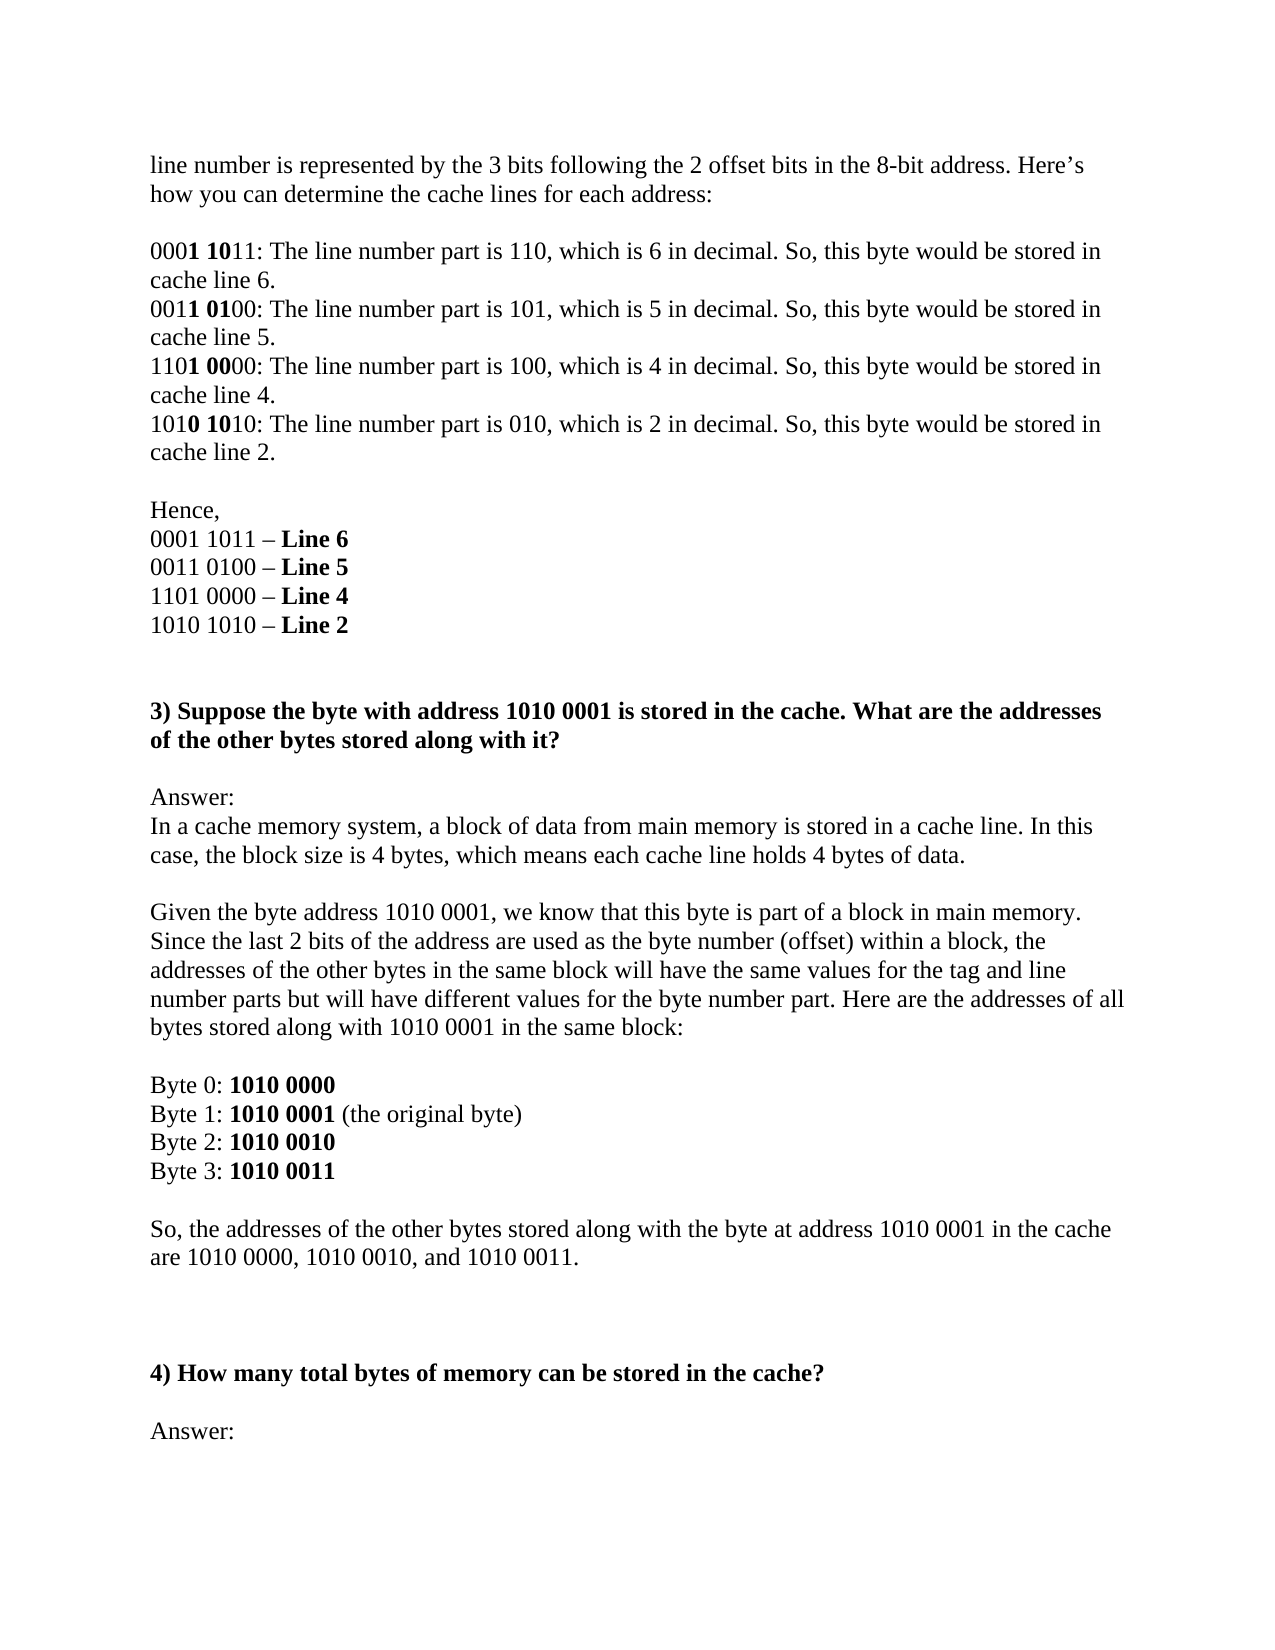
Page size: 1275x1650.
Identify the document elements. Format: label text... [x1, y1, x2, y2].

text Byte 3: 1010 0011 [150, 1156, 1125, 1185]
text 1010 1010 – Line 2 [150, 610, 1125, 639]
text 0011 0100 – Line 5 [150, 552, 1125, 581]
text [150, 150, 1125, 207]
text 0011 0100: The line number part is 101, which is 5 in decimal. So, this byte would be stored in cache line 5. [150, 294, 1125, 351]
text Hence, [150, 495, 1125, 524]
text Given the byte address 1010 0001, we know that this byte is part of a block in main memory. Since the last 2 bits of the address are used as the byte number (offset) within a block, the addresses of the other bytes in the same block will have the same values for the tag and line number parts but will have different values for the byte number part. Here are the addresses of all bytes stored along with 1010 0001 in the same block: [150, 897, 1125, 1041]
text Byte 0: 1010 0000 [150, 1070, 1125, 1099]
text 1101 0000 – Line 4 [150, 581, 1125, 610]
text 0001 1011 – Line 6 [150, 524, 1125, 552]
text Answer: [150, 782, 1125, 811]
text So, the addresses of the other bytes stored along with the byte at address 1010 0001 in the cache are 1010 0000, 1010 0010, and 1010 0011. [150, 1214, 1125, 1271]
text 4) How many total bytes of memory can be stored in the cache? [150, 1358, 1125, 1387]
text Byte 1: 1010 0001 (the original byte) [150, 1099, 1125, 1127]
text 3) Suppose the byte with address 1010 0001 is stored in the cache. What are the addresses of the other bytes stored along with it? [150, 696, 1125, 754]
text In a cache memory system, a block of data from main memory is stored in a cache line. In this case, the block size is 4 bytes, which means each cache line holds 4 bytes of data. [150, 811, 1125, 869]
text 1101 0000: The line number part is 100, which is 4 in decimal. So, this byte would be stored in cache line 4. [150, 351, 1125, 409]
text 1010 1010: The line number part is 010, which is 2 in decimal. So, this byte would be stored in cache line 2. [150, 409, 1125, 466]
text Answer: [150, 1416, 1125, 1444]
text 0001 1011: The line number part is 110, which is 6 in decimal. So, this byte would be stored in cache line 6. [150, 236, 1125, 294]
text Byte 2: 1010 0010 [150, 1127, 1125, 1156]
